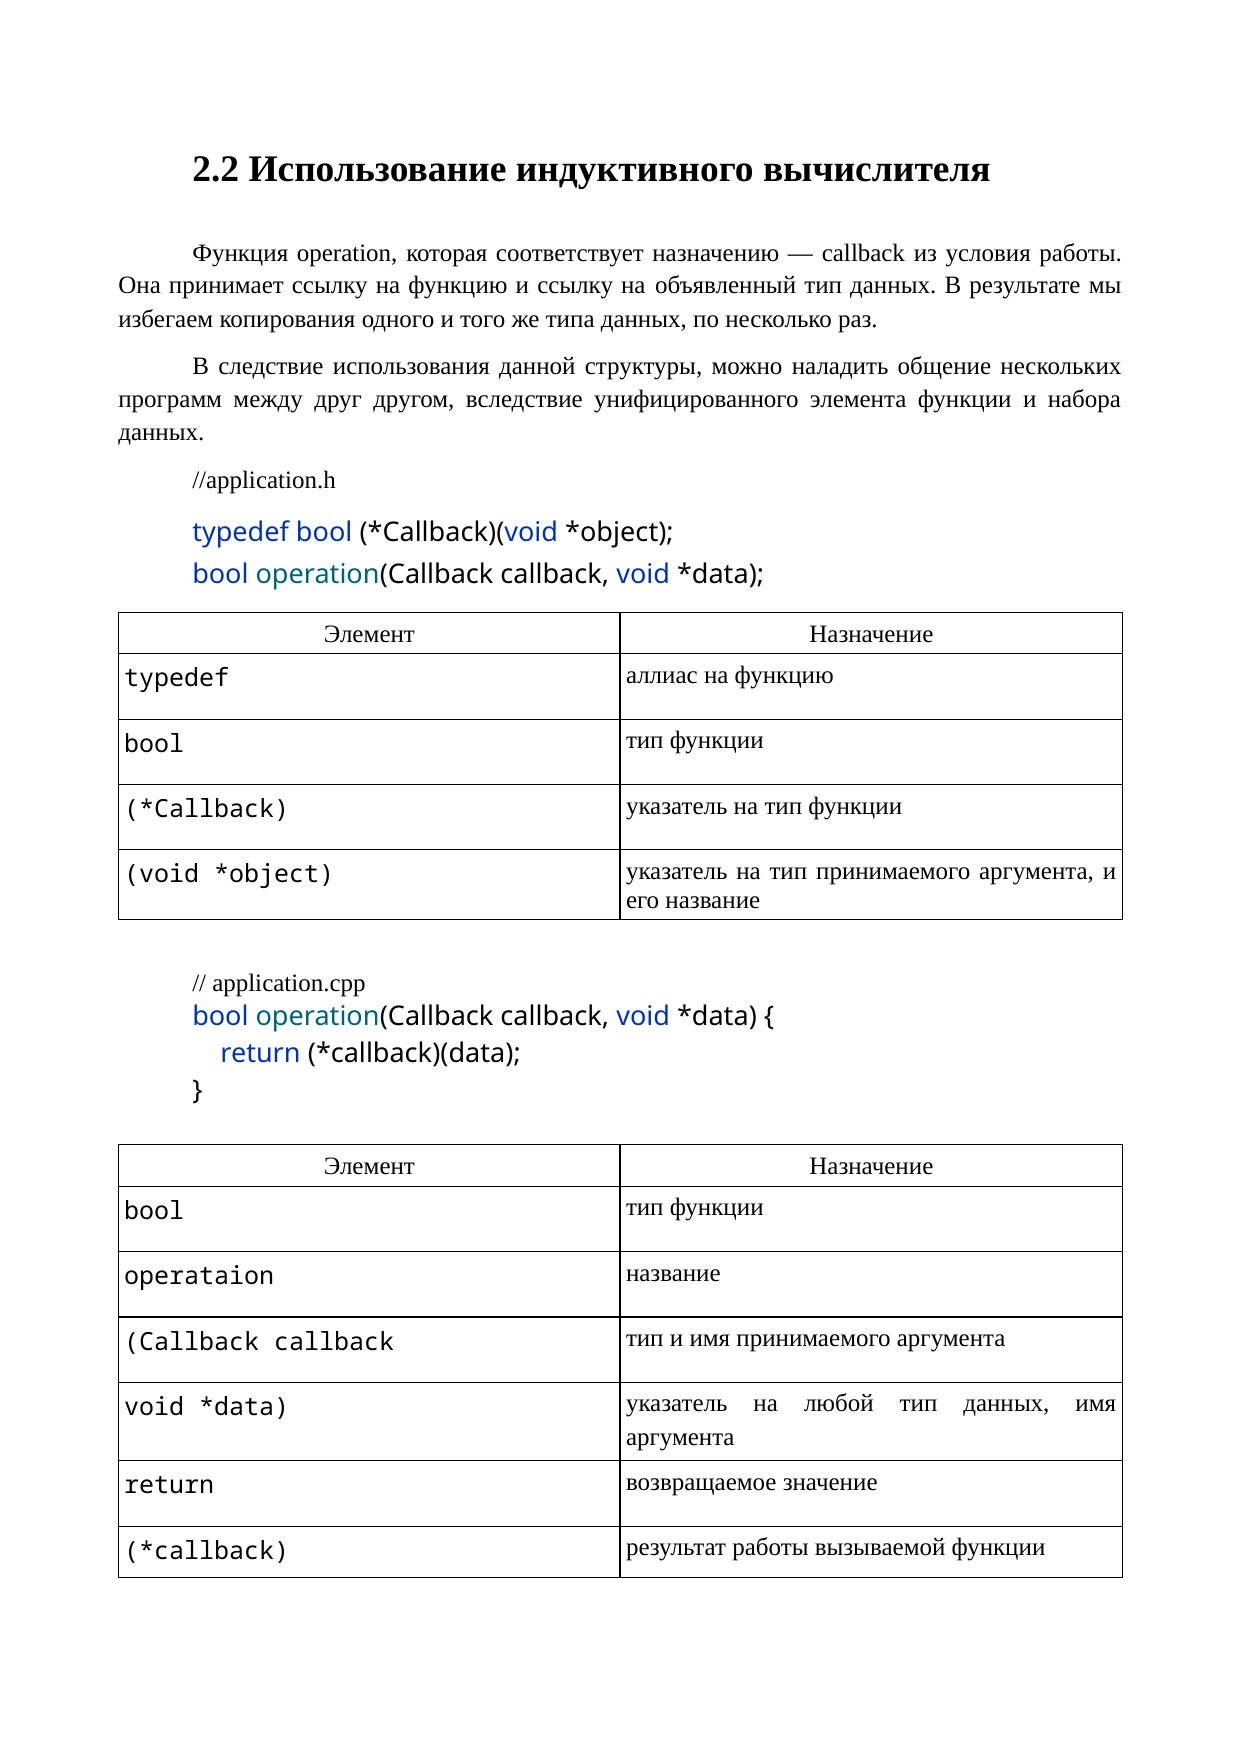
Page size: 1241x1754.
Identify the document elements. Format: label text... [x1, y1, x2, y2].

table_cell (*callback) [119, 1527, 619, 1577]
table_cell аллиас на функцию [621, 654, 1122, 718]
table_cell указатель на тип принимаемого аргумента, и его название [621, 850, 1122, 919]
table_header Элемент [119, 1145, 619, 1186]
subtitle 2.2 Использование индуктивного вычислителя [118, 147, 1122, 190]
table_header Элемент [119, 613, 619, 653]
text typedef bool (*Callback)(void *object); bool operation(Callback callback, void *data); [118, 512, 1122, 592]
table_cell operataion [119, 1252, 619, 1316]
table_cell тип функции [621, 1187, 1122, 1251]
table_cell return [119, 1461, 619, 1526]
table_cell void *data) [119, 1383, 619, 1460]
table_cell bool [119, 1187, 619, 1251]
text //application.h [118, 465, 1122, 494]
table_cell bool [119, 720, 619, 784]
table_header Назначение [621, 613, 1122, 653]
text Функция operation, которая соответствует назначению — callback из условия работы. Она принимает ссылку на функцию и ссылку на объявленный тип данных. В результате мы избегаем копирования одного и того же типа данных, по несколько раз. [118, 238, 1122, 332]
table_cell тип и имя принимаемого аргумента [621, 1318, 1122, 1382]
table_cell название [621, 1252, 1122, 1316]
table_cell возвращаемое значение [621, 1461, 1122, 1526]
table_cell (Callback callback [119, 1318, 619, 1382]
text // application.cpp [118, 968, 1122, 997]
table_header Назначение [621, 1145, 1122, 1186]
table_cell результат работы вызываемой функции [621, 1527, 1122, 1577]
text В следствие использования данной структуры, можно наладить общение нескольких программ между друг другом, вследствие унифицированного элемента функции и набора данных. [118, 351, 1122, 446]
table_cell (void *object) [119, 850, 619, 919]
text bool operation(Callback callback, void *data) { return (*callback)(data); } [118, 997, 1122, 1107]
table_cell (*Callback) [119, 785, 619, 849]
table_cell тип функции [621, 720, 1122, 784]
table_cell указатель на тип функции [621, 785, 1122, 849]
table_cell указатель на любой тип данных, имя аргумента [621, 1383, 1122, 1460]
table_cell typedef [119, 654, 619, 718]
